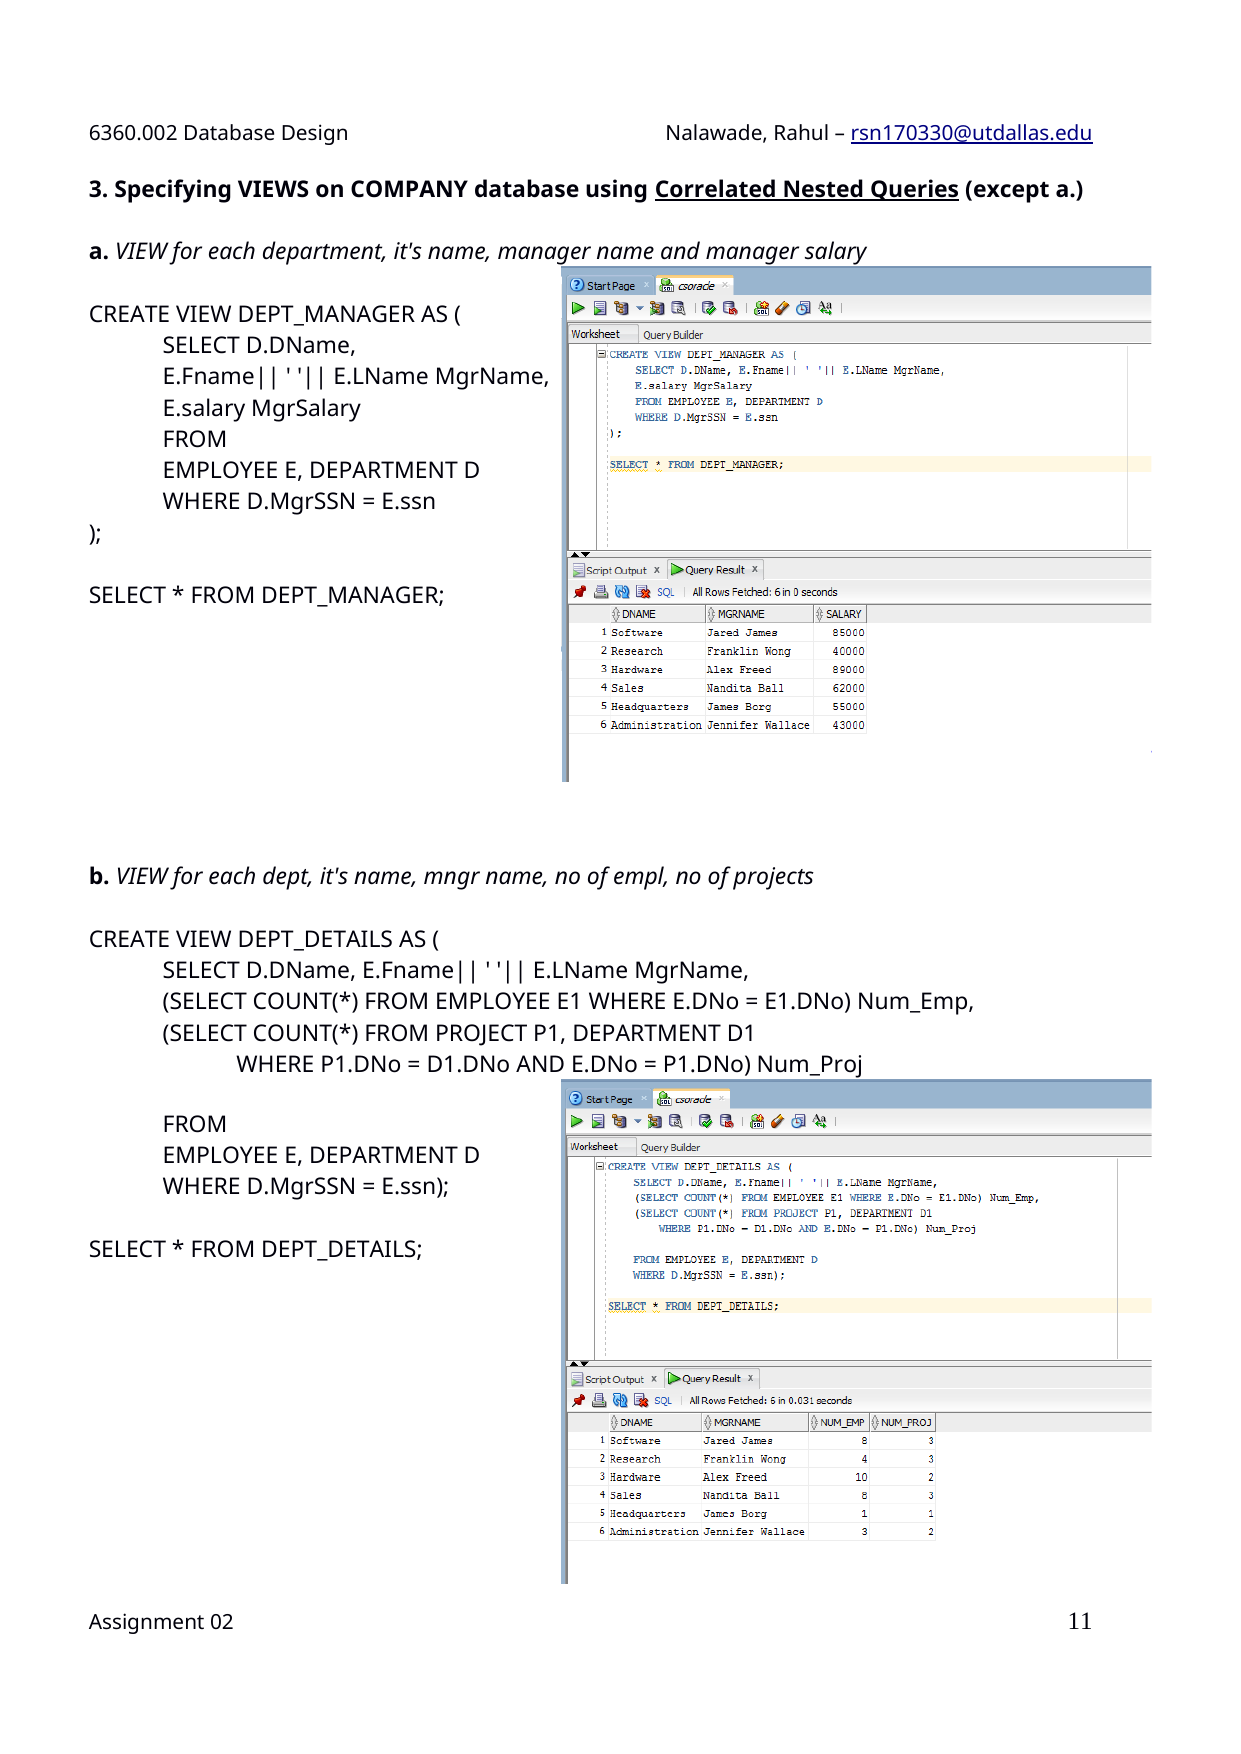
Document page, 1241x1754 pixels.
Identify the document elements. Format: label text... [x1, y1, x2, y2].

text FROM [88, 423, 561, 454]
text SELECT D.DName, [88, 329, 561, 360]
text ); [88, 517, 561, 548]
picture [561, 266, 1152, 782]
text WHERE D.MgrSSN = E.ssn [88, 485, 561, 517]
text FROM [88, 1108, 561, 1139]
text CREATE VIEW DEPT_DETAILS AS ( [88, 923, 1152, 954]
text SELECT D.DName, E.Fname|| ' '|| E.LName MgrName, [88, 954, 1152, 985]
text a. VIEW for each department, it's name, manager name and manager salary [88, 235, 1152, 267]
text b. VIEW for each dept, it's name, mngr name, no of empl, no of projects [88, 860, 1152, 892]
text WHERE D.MgrSSN = E.ssn); [88, 1170, 561, 1202]
text CREATE VIEW DEPT_MANAGER AS ( [88, 298, 561, 329]
text EMPLOYEE E, DEPARTMENT D [88, 1139, 561, 1170]
text E.Fname|| ' '|| E.LName MgrName, [88, 360, 561, 392]
text E.salary MgrSalary [88, 392, 561, 423]
text (SELECT COUNT(*) FROM EMPLOYEE E1 WHERE E.DNo = E1.DNo) Num_Emp, [88, 985, 1152, 1017]
text SELECT * FROM DEPT_MANAGER; [88, 579, 561, 610]
text WHERE P1.DNo = D1.DNo AND E.DNo = P1.DNo) Num_Proj [88, 1048, 1152, 1079]
picture [561, 1079, 1152, 1584]
text (SELECT COUNT(*) FROM PROJECT P1, DEPARTMENT D1 [88, 1017, 1152, 1048]
text SELECT * FROM DEPT_DETAILS; [88, 1233, 561, 1264]
text EMPLOYEE E, DEPARTMENT D [88, 454, 561, 485]
text 3. Specifying VIEWS on COMPANY database using Correlated Nested Queries (except a.) [88, 173, 1152, 204]
